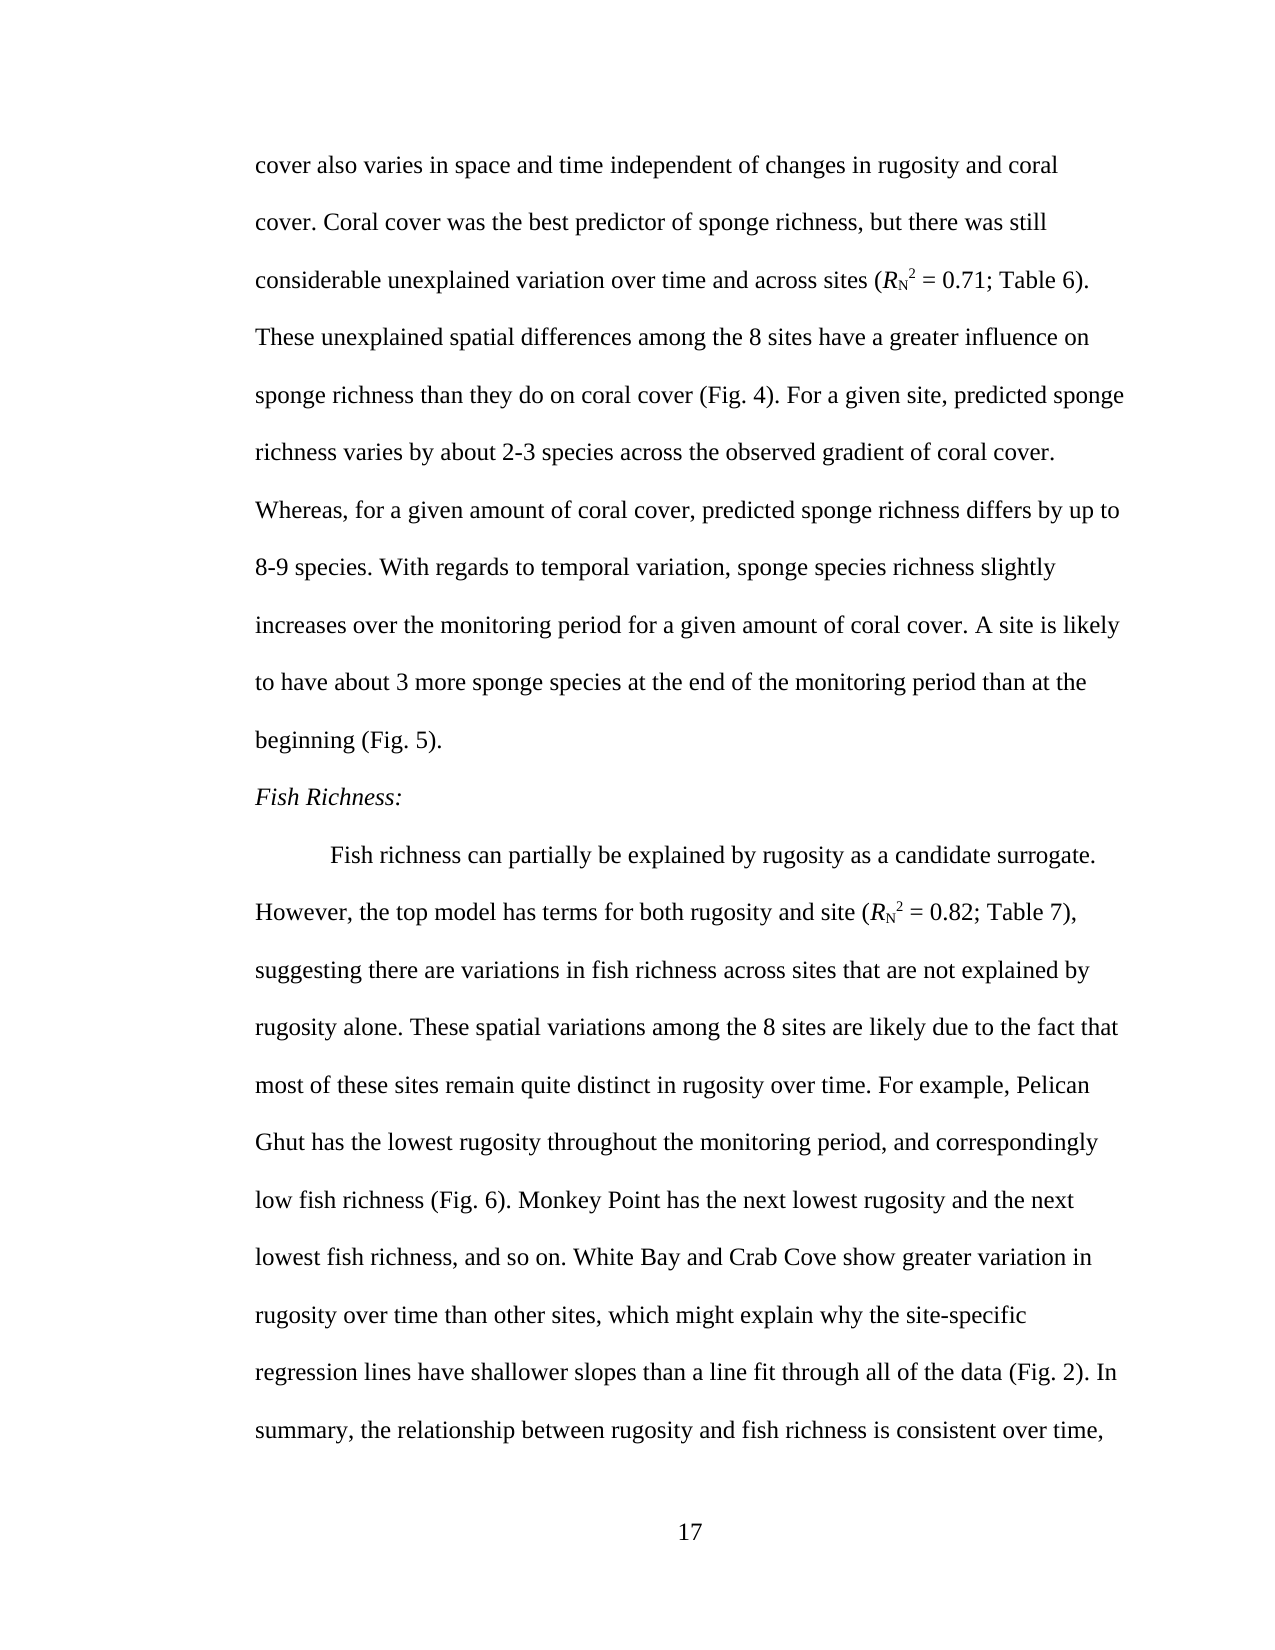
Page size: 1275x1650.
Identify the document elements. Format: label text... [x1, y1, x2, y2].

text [255, 840, 1125, 1444]
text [255, 150, 1125, 754]
subtitle Fish Richness: [255, 782, 1125, 811]
